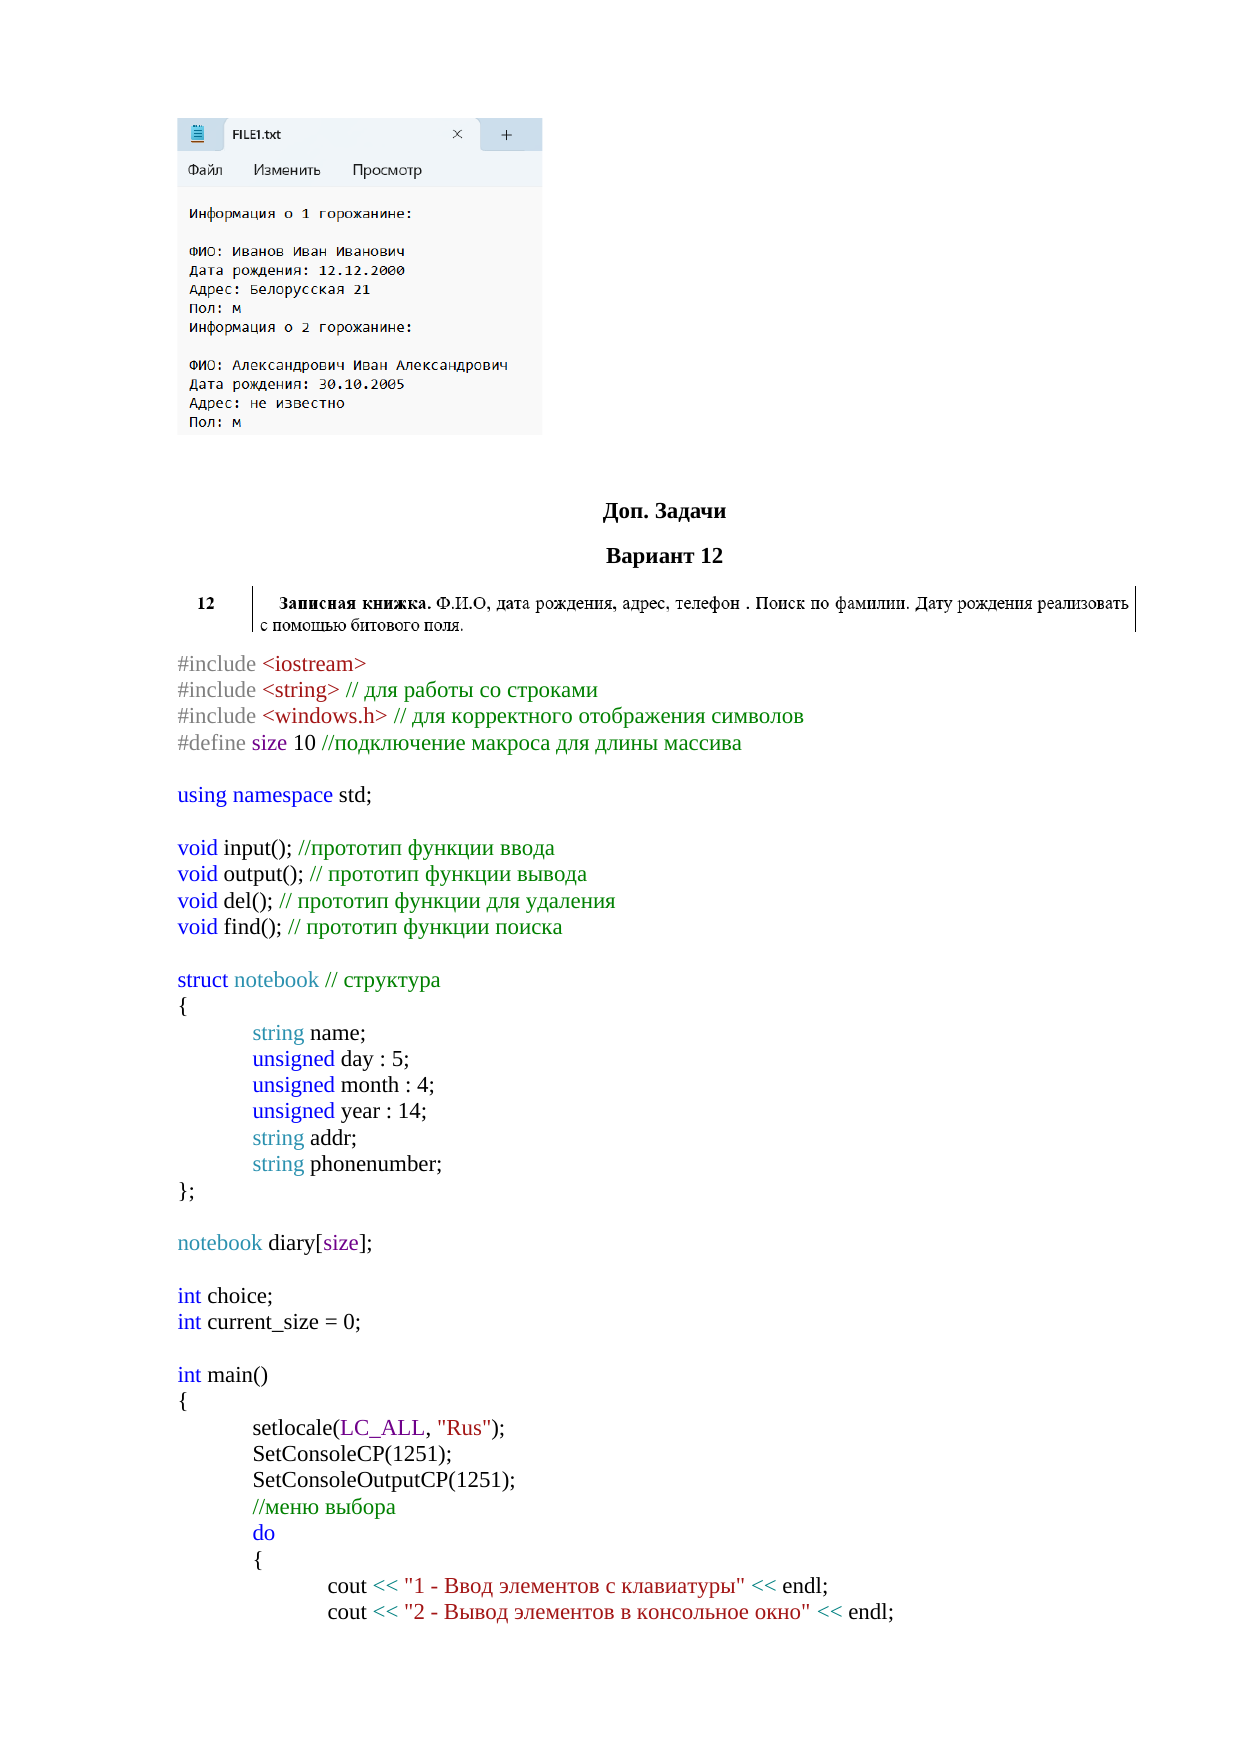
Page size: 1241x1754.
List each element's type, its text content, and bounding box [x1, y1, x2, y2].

text #include <string> // для работы со строками [177, 676, 1152, 702]
text int choice; [177, 1282, 1152, 1308]
text cout << "2 - Вывод элементов в консольное окно" << endl; [177, 1598, 1152, 1625]
text unsigned day : 5; [177, 1045, 1152, 1071]
text cout << "1 - Ввод элементов с клавиатуры" << endl; [177, 1572, 1152, 1598]
text void del(); // прототип функции для удаления [177, 887, 1152, 913]
text #define size 10 //подключение макроса для длины массива [177, 729, 1152, 755]
text int main() [177, 1361, 1152, 1387]
picture [177, 586, 1152, 632]
text { [177, 992, 1152, 1018]
text #include <windows.h> // для корректного отображения символов [177, 702, 1152, 729]
text do [177, 1519, 1152, 1546]
text Вариант 12 [177, 542, 1152, 568]
text void output(); // прототип функции вывода [177, 860, 1152, 887]
text //меню выбора [177, 1493, 1152, 1519]
text int current_size = 0; [177, 1308, 1152, 1335]
text }; [177, 1177, 1152, 1203]
text string addr; [177, 1124, 1152, 1150]
text #include <iostream> [177, 649, 1152, 676]
text unsigned year : 14; [177, 1098, 1152, 1124]
text using namespace std; [177, 781, 1152, 808]
text setlocale(LC_ALL, "Rus"); [177, 1414, 1152, 1440]
text string phonenumber; [177, 1150, 1152, 1177]
text string name; [177, 1018, 1152, 1045]
text void input(); //прототип функции ввода [177, 834, 1152, 860]
text Доп. Задачи [177, 497, 1152, 524]
text unsigned month : 4; [177, 1071, 1152, 1098]
text void find(); // прототип функции поиска [177, 913, 1152, 939]
text SetConsoleCP(1251); [177, 1440, 1152, 1467]
text SetConsoleOutputCP(1251); [177, 1467, 1152, 1493]
text { [177, 1546, 1152, 1572]
picture [177, 118, 543, 435]
text struct notebook // структура [177, 966, 1152, 992]
text notebook diary[size]; [177, 1229, 1152, 1256]
text { [177, 1387, 1152, 1414]
